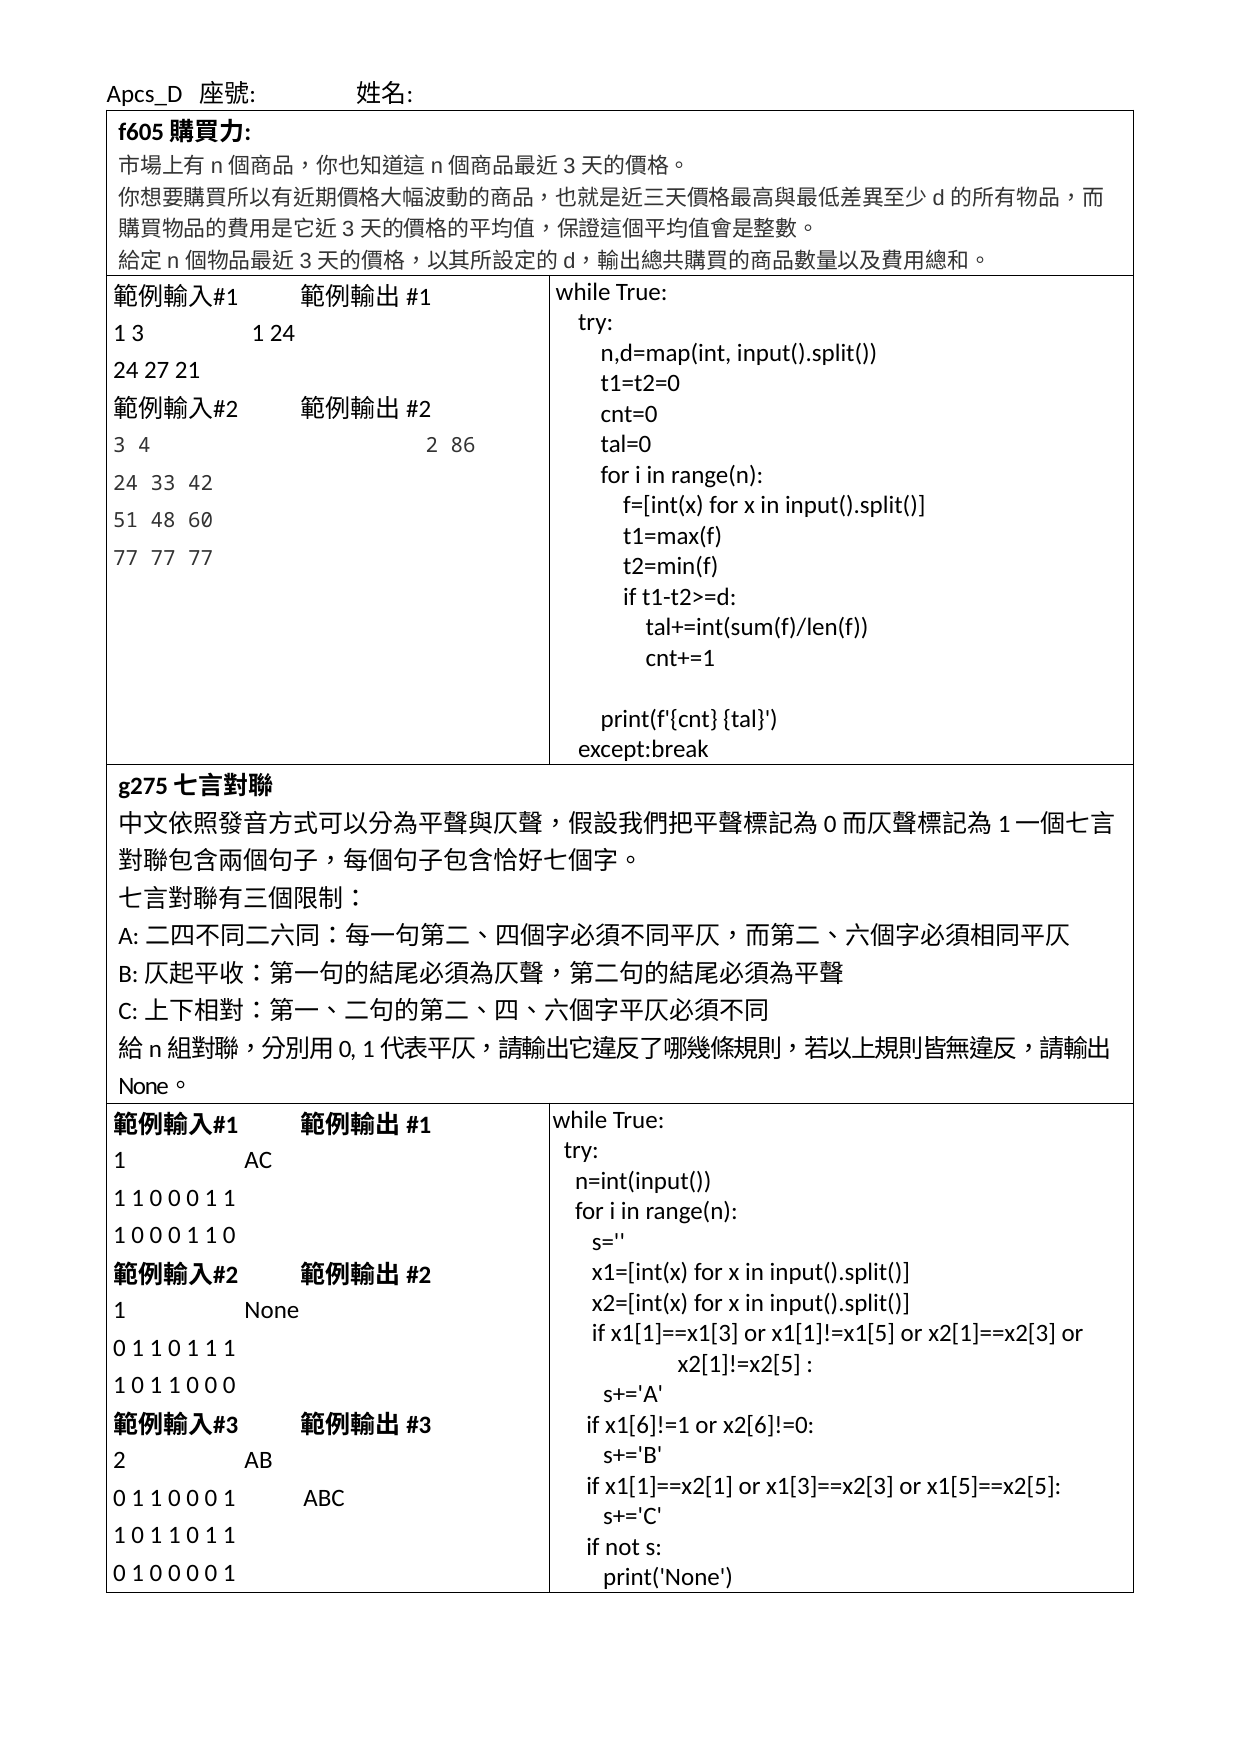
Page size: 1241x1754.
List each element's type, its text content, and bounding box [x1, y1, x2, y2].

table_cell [107, 1104, 549, 1592]
table_header f605購買力: 市場上有 n 個商品，你也知道這 n 個商品最近 3 天的價格。 你想要購買所以有近期價格大幅波動的商品，也就是近三天價格最高與最低差異至少 d 的所有物品，而購買物品的費用是它近 3 天的價格的平均值，保證這個平均值會是整數。 給定 n 個物品最近 3 天的價格，以其所設定的 d，輸出總共購買的商品數量以及費用總和。 [107, 111, 1133, 275]
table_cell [550, 1104, 1133, 1592]
text Apcs_D 座號: 姓名: [106, 73, 1134, 109]
table_cell while True: try: n,d=map(int, input().split()) t1=t2=0 cnt=0 tal=0 for i in range(n): f=[int(x) for x in input().split()] t1=max(f) t2=min(f) if t1-t2>=d: tal+=int(sum(f)/len(f)) cnt+=1 print(f'{cnt} {tal}') except:break [550, 276, 1133, 764]
table_cell 範例輸入#1 範例輸出 #1 1 3 1 24 24 27 21 範例輸入#2 範例輸出 #2 3 4 2 86 24 33 42 51 48 60 77 77 77 [107, 276, 549, 764]
table_cell g275 七言對聯 中文依照發音方式可以分為平聲與仄聲，假設我們把平聲標記為 0 而仄聲標記為 1一個七言對聯包含兩個句子，每個句子包含恰好七個字。 七言對聯有三個限制： A: 二四不同二六同：每一句第二、四個字必須不同平仄，而第二、六個字必須相同平仄 B: 仄起平收：第一句的結尾必須為仄聲，第二句的結尾必須為平聲 C: 上下相對：第一、二句的第二、四、六個字平仄必須不同 給 n 組對聯，分別用0, 1 代表平仄，請輸出它違反了哪幾條規則，若以上規則皆無違反，請輸出None。 [107, 765, 1133, 1103]
